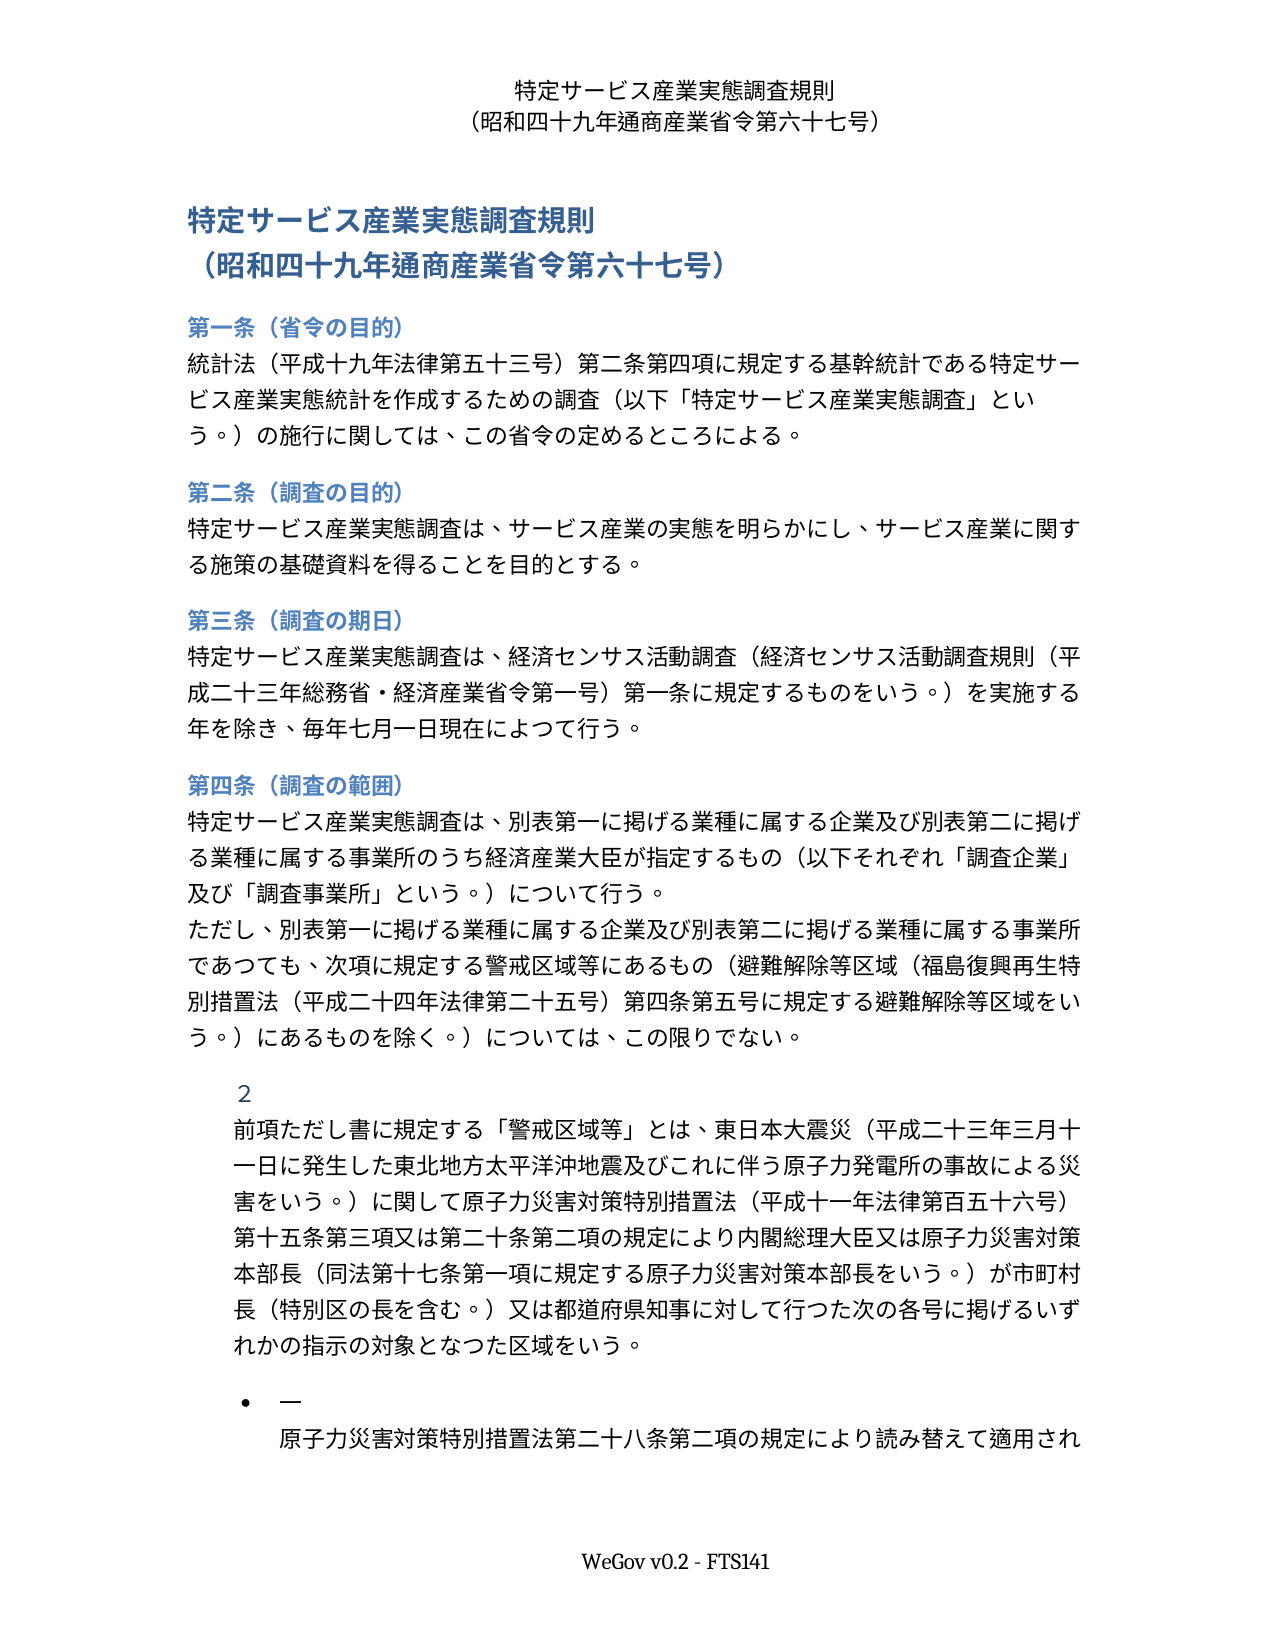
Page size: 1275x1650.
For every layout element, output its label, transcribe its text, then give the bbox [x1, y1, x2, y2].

text 特定サービス産業実態調査は、別表第一に掲げる業種に属する企業及び別表第二に掲げる業種に属する事業所のうち経済産業大臣が指定するもの（以下それぞれ「調査企業」及び「調査事業所」という。）について行う。 ただし、別表第一に掲げる業種に属する企業及び別表第二に掲げる業種に属する事業所であつても、次項に規定する警戒区域等にあるもの（避難解除等区域（福島復興再生特別措置法（平成二十四年法律第二十五号）第四条第五号に規定する避難解除等区域をいう。）にあるものを除く。）については、この限りでない。 [187, 806, 1087, 1053]
subtitle 第四条（調査の範囲） [187, 770, 1087, 801]
subtitle 第一条（省令の目的） [187, 312, 1087, 343]
subtitle 第三条（調査の期日） [187, 605, 1087, 637]
text 前項ただし書に規定する「警戒区域等」とは、東日本大震災（平成二十三年三月十一日に発生した東北地方太平洋沖地震及びこれに伴う原子力発電所の事故による災害をいう。）に関して原子力災害対策特別措置法（平成十一年法律第百五十六号）第十五条第三項又は第二十条第二項の規定により内閣総理大臣又は原子力災害対策本部長（同法第十七条第一項に規定する原子力災害対策本部長をいう。）が市町村長（特別区の長を含む。）又は都道府県知事に対して行つた次の各号に掲げるいずれかの指示の対象となつた区域をいう。 [233, 1114, 1087, 1361]
subtitle 第二条（調査の目的） [187, 477, 1087, 508]
list 一 原子力災害対策特別措置法第二十八条第二項の規定により読み替えて適用される災害対策基本法（昭和三十六年法律第二百二十三号）第六十三条第一項の規定による警戒区域の設定を行うことの指示 [242, 1387, 1087, 1454]
text 特定サービス産業実態調査は、経済センサス活動調査（経済センサス活動調査規則（平成二十三年総務省・経済産業省令第一号）第一条に規定するものをいう。）を実施する年を除き、毎年七月一日現在によつて行う。 [187, 641, 1087, 744]
text 特定サービス産業実態調査は、サービス産業の実態を明らかにし、サービス産業に関する施策の基礎資料を得ることを目的とする。 [187, 513, 1087, 580]
subtitle 特定サービス産業実態調査規則 （昭和四十九年通商産業省令第六十七号） [187, 200, 1087, 285]
text 統計法（平成十九年法律第五十三号）第二条第四項に規定する基幹統計である特定サービス産業実態統計を作成するための調査（以下「特定サービス産業実態調査」という。）の施行に関しては、この省令の定めるところによる。 [187, 348, 1087, 451]
subtitle ２ [233, 1078, 1087, 1109]
